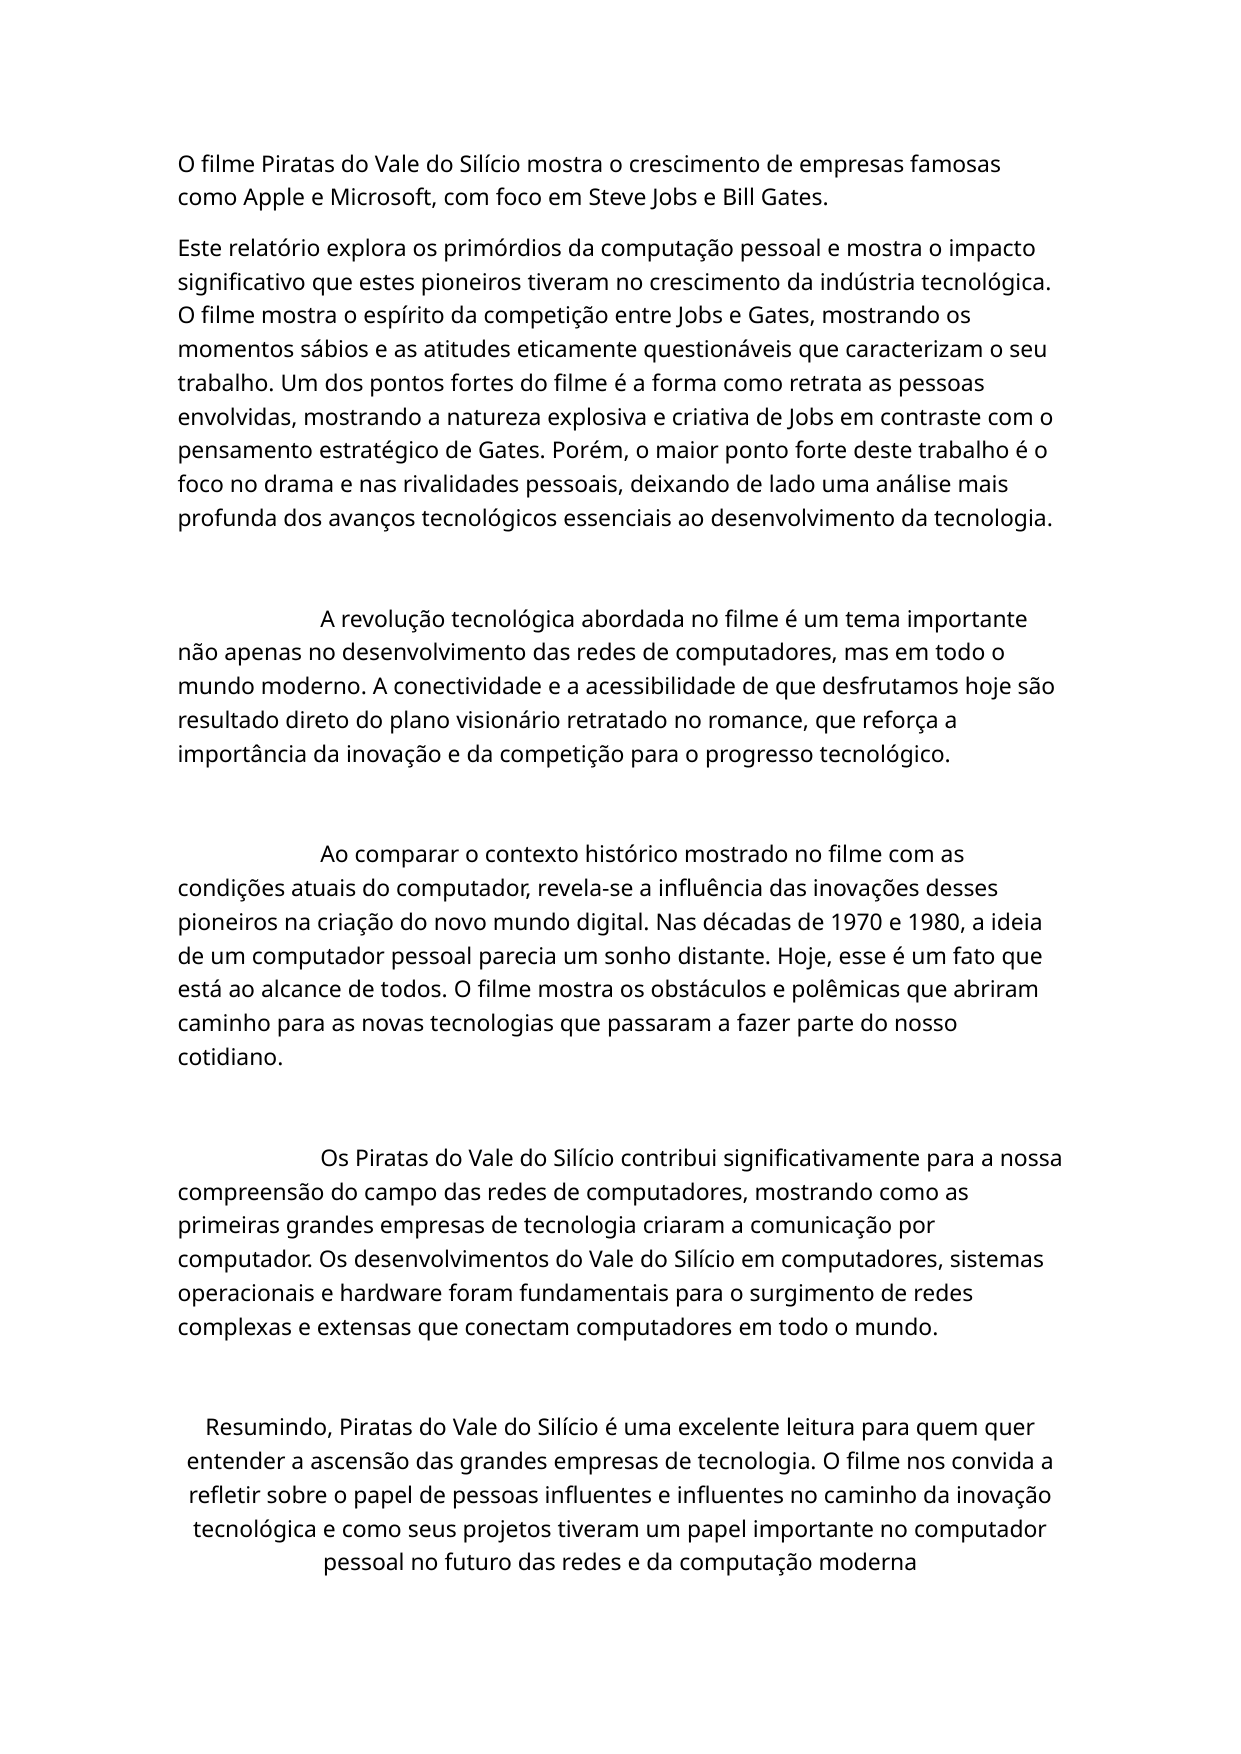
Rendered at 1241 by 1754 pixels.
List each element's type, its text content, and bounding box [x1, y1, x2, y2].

text Este relatório explora os primórdios da computação pessoal e mostra o impacto significativo que estes pioneiros tiveram no crescimento da indústria tecnológica. O filme mostra o espírito da competição entre Jobs e Gates, mostrando os momentos sábios e as atitudes eticamente questionáveis ​​que caracterizam o seu trabalho. Um dos pontos fortes do filme é a forma como retrata as pessoas envolvidas, mostrando a natureza explosiva e criativa de Jobs em contraste com o pensamento estratégico de Gates. Porém, o maior ponto forte deste trabalho é o foco no drama e nas rivalidades pessoais, deixando de lado uma análise mais profunda dos avanços tecnológicos essenciais ao desenvolvimento da tecnologia. [177, 232, 1063, 533]
text Resumindo, Piratas do Vale do Silício é uma excelente leitura para quem quer entender a ascensão das grandes empresas de tecnologia. O filme nos convida a refletir sobre o papel de pessoas influentes e influentes no caminho da inovação tecnológica e como seus projetos tiveram um papel importante no computador pessoal no futuro das redes e da computação moderna [177, 1411, 1063, 1578]
text Os Piratas do Vale do Silício contribui significativamente para a nossa compreensão do campo das redes de computadores, mostrando como as primeiras grandes empresas de tecnologia criaram a comunicação por computador. Os desenvolvimentos do Vale do Silício em computadores, sistemas operacionais e hardware foram fundamentais para o surgimento de redes complexas e extensas que conectam computadores em todo o mundo. [177, 1142, 1063, 1342]
text O filme Piratas do Vale do Silício mostra o crescimento de empresas famosas como Apple e Microsoft, com foco em Steve Jobs e Bill Gates. [177, 148, 1063, 213]
text Ao comparar o contexto histórico mostrado no filme com as condições atuais do computador, revela-se a influência das inovações desses pioneiros na criação do novo mundo digital. Nas décadas de 1970 e 1980, a ideia de um computador pessoal parecia um sonho distante. Hoje, esse é um fato que está ao alcance de todos. O filme mostra os obstáculos e polêmicas que abriram caminho para as novas tecnologias que passaram a fazer parte do nosso cotidiano. [177, 838, 1063, 1072]
text A revolução tecnológica abordada no filme é um tema importante não apenas no desenvolvimento das redes de computadores, mas em todo o mundo moderno. A conectividade e a acessibilidade de que desfrutamos hoje são resultado direto do plano visionário retratado no romance, que reforça a importância da inovação e da competição para o progresso tecnológico. [177, 603, 1063, 769]
